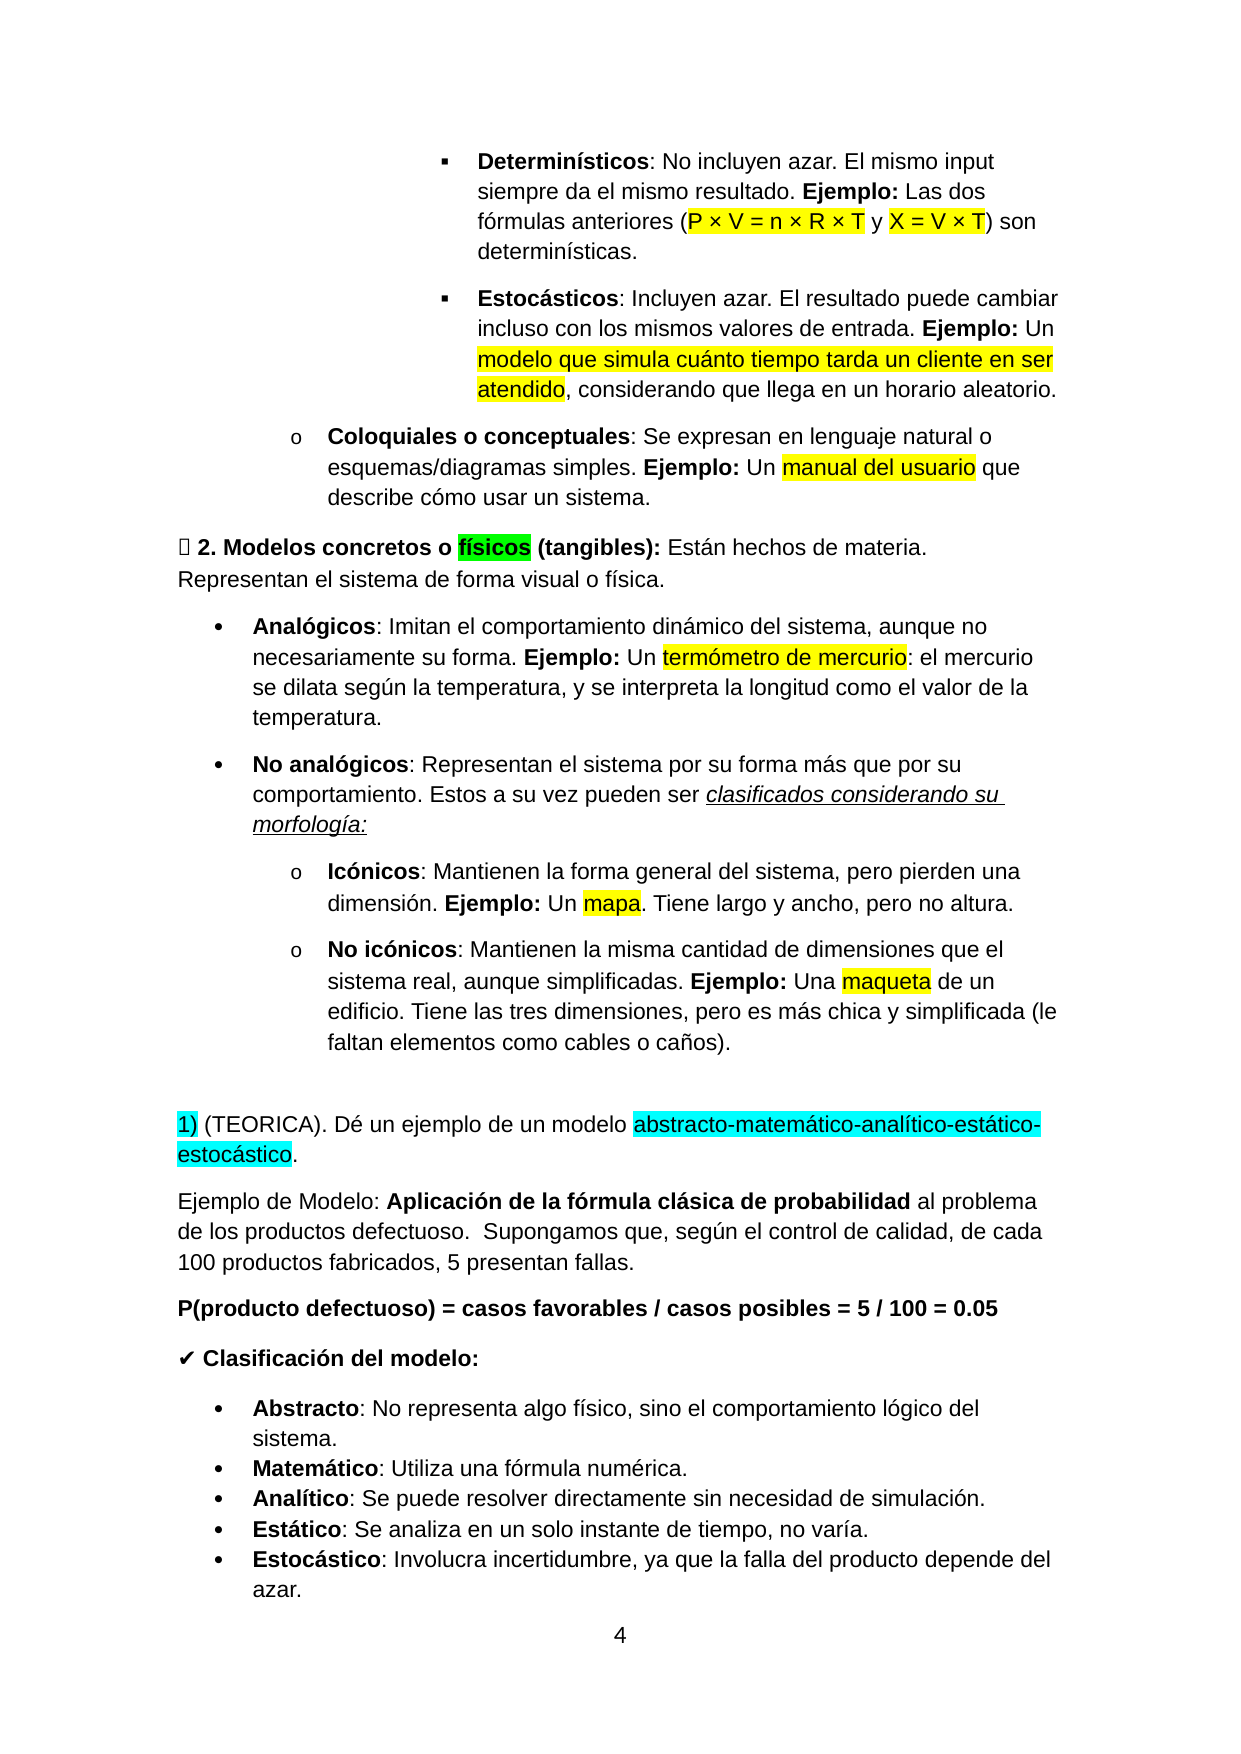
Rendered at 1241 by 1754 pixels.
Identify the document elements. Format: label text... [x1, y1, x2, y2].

text Ejemplo de Modelo: Aplicación de la fórmula clásica de probabilidad al problema de los productos defectuoso. Supongamos que, según el control de calidad, de cada 100 productos fabricados, 5 presentan fallas. [177, 1188, 1063, 1275]
list Determinísticos: No incluyen azar. El mismo input siempre da el mismo resultado. Ejemplo: Las dos fórmulas anteriores (P × V = n × R × T y X = V × T) son determinísticas. [440, 148, 1063, 264]
list No icónicos: Mantienen la misma cantidad de dimensiones que el sistema real, aunque simplificadas. Ejemplo: Una maqueta de un edificio. Tiene las tres dimensiones, pero es más chica y simplificada (le faltan elementos como cables o caños). [290, 936, 1063, 1090]
list Estático: Se analiza en un solo instante de tiempo, no varía. [215, 1516, 1063, 1542]
list Estocástico: Involucra incertidumbre, ya que la falla del producto depende del azar. [215, 1546, 1063, 1602]
list Analógicos: Imitan el comportamiento dinámico del sistema, aunque no necesariamente su forma. Ejemplo: Un termómetro de mercurio: el mercurio se dilata según la temperatura, y se interpreta la longitud como el valor de la temperatura. [215, 613, 1063, 730]
text ✔ Clasificación del modelo: [177, 1342, 1063, 1373]
list Matemático: Utiliza una fórmula numérica. [215, 1455, 1063, 1482]
list Coloquiales o conceptuales: Se expresan en lenguaje natural o esquemas/diagramas simples. Ejemplo: Un manual del usuario que describe cómo usar un sistema. [290, 423, 1063, 511]
text P(producto defectuoso) = casos favorables / casos posibles = 5 / 100 = 0.05 [177, 1295, 1063, 1322]
list Abstracto: No representa algo físico, sino el comportamiento lógico del sistema. [215, 1395, 1063, 1451]
list Icónicos: Mantienen la forma general del sistema, pero pierden una dimensión. Ejemplo: Un mapa. Tiene largo y ancho, pero no altura. [290, 858, 1063, 916]
list Estocásticos: Incluyen azar. El resultado puede cambiar incluso con los mismos valores de entrada. Ejemplo: Un modelo que simula cuánto tiempo tarda un cliente en ser atendido, considerando que llega en un horario aleatorio. [440, 285, 1063, 402]
text 1) (TEORICA). Dé un ejemplo de un modelo abstracto-matemático-analítico-estático- estocástico. [177, 1111, 1063, 1167]
text 🔹 2. Modelos concretos o físicos (tangibles): Están hechos de materia. Representan el sistema de forma visual o física. [177, 531, 1063, 593]
list No analógicos: Representan el sistema por su forma más que por su comportamiento. Estos a su vez pueden ser clasificados considerando su morfología: [215, 751, 1063, 837]
list Analítico: Se puede resolver directamente sin necesidad de simulación. [215, 1485, 1063, 1512]
